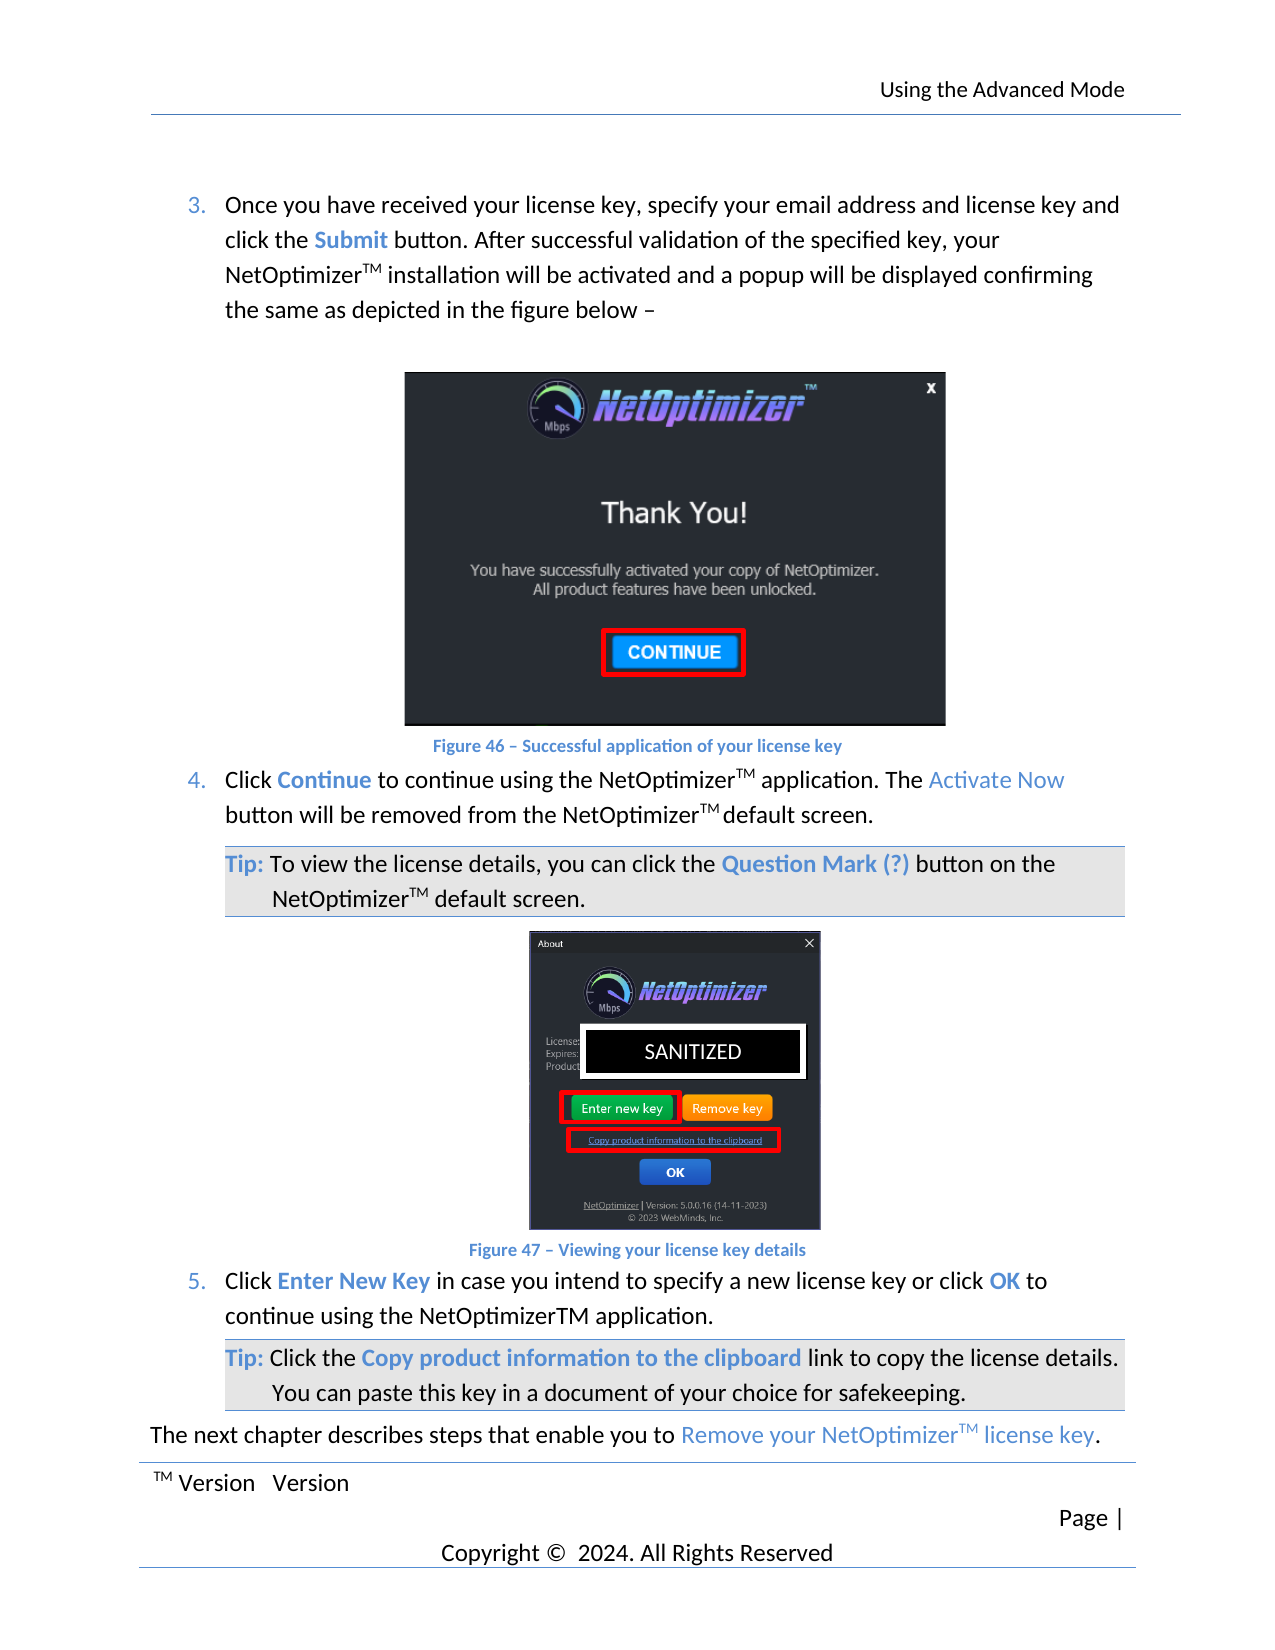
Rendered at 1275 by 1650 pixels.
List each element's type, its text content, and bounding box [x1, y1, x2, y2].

list Once you have received your license key, specify your email address and license key and click the Submit button. After successful validation of the specified key, your NetOptimizerTM installation will be activated and a popup will be displayed confirming the same as depicted in the figure below – [187, 189, 1125, 325]
list Click Enter New Key in case you intend to specify a new license key or click OK to continue using the NetOptimizerTM application. [187, 1265, 1125, 1331]
text Tip: To view the license details, you can click the Question Mark (?) button on the NetOptimizerTM default screen. [225, 847, 1125, 916]
picture [529, 931, 821, 1230]
text The next chapter describes steps that enable you to Remove your NetOptimizerTM license key. [150, 1419, 1125, 1450]
text Tip: Click the Copy product information to the clipboard link to copy the license details. You can paste this key in a document of your choice for safekeeping. [225, 1340, 1125, 1410]
picture [404, 372, 946, 726]
list Click Continue to continue using the NetOptimizerTM application. The Activate Now button will be removed from the NetOptimizerTM default screen. [187, 764, 1125, 830]
